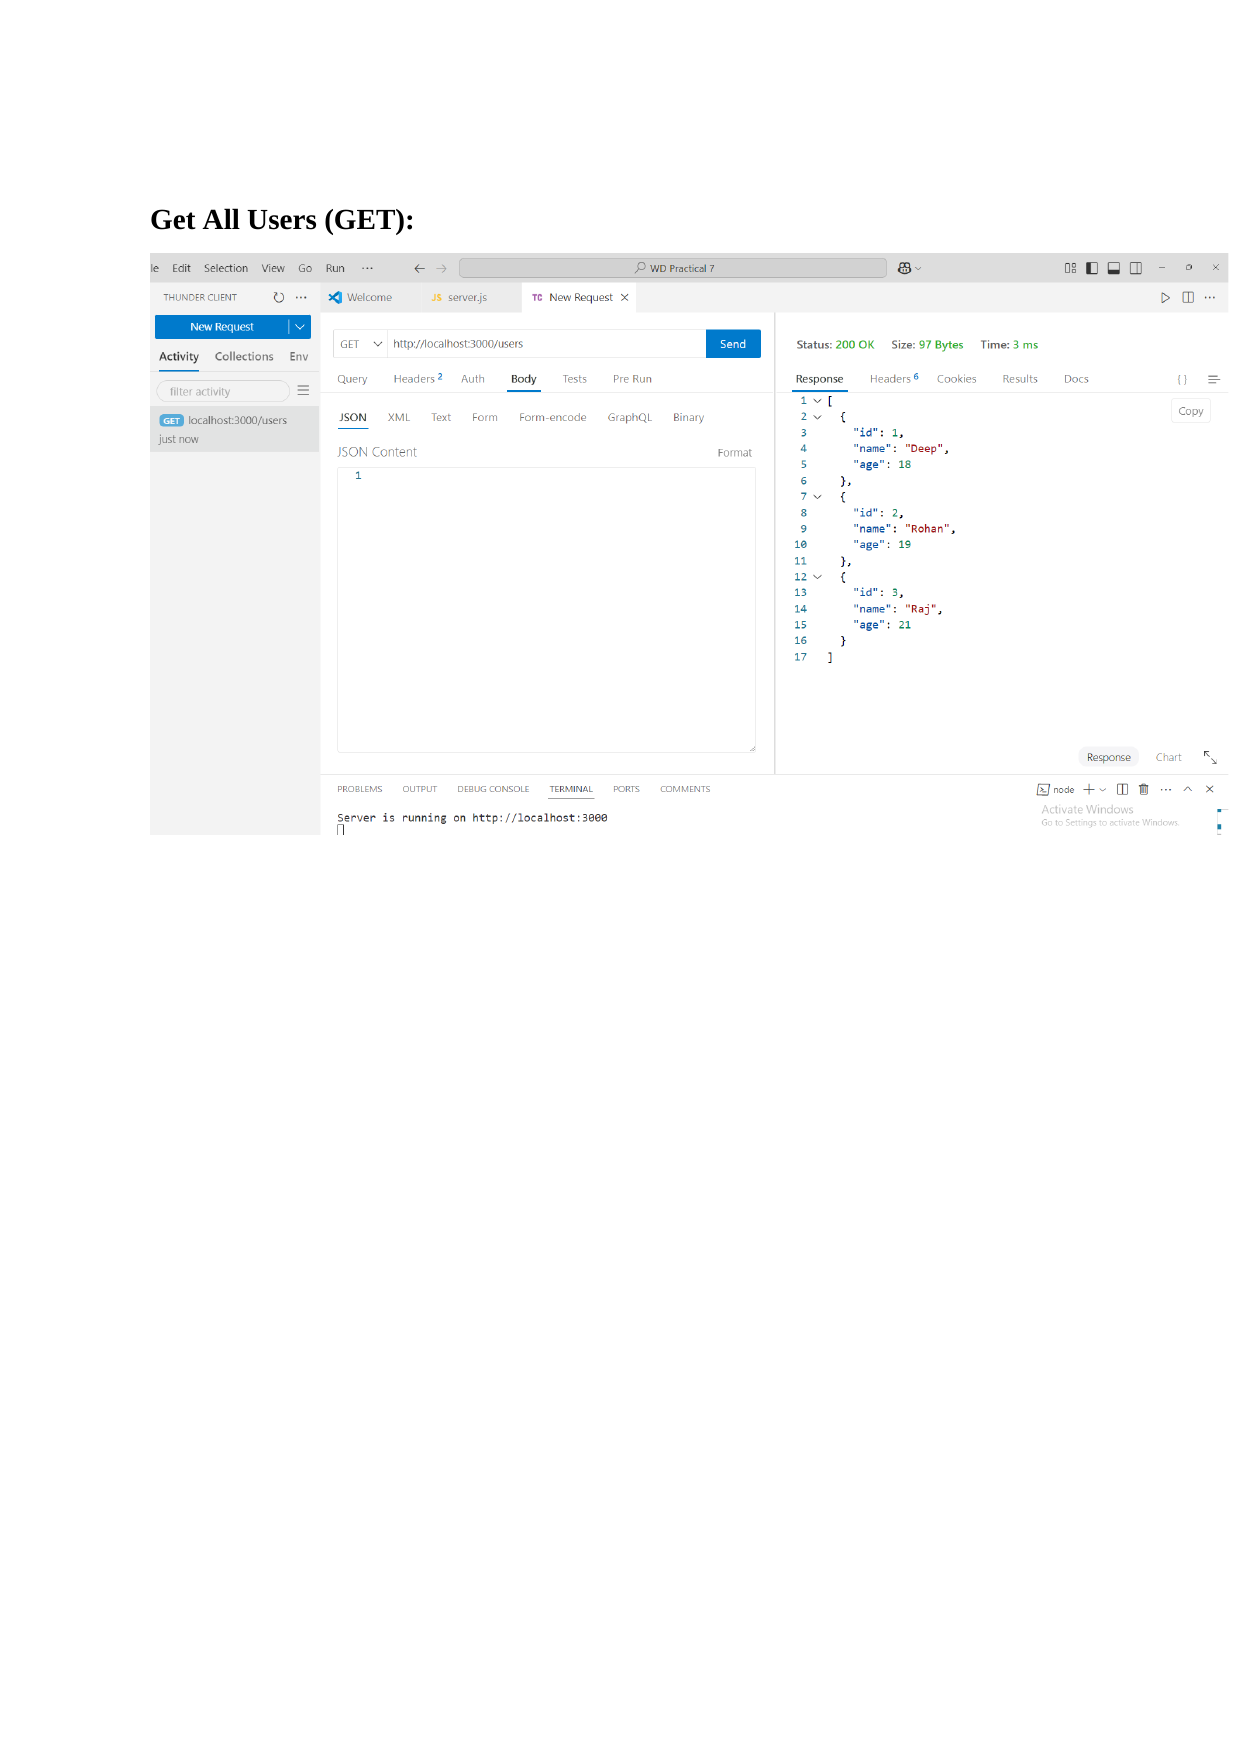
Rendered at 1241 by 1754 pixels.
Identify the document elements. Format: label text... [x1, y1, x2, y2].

picture [150, 253, 1229, 835]
text Get All Users (GET): [150, 202, 1090, 235]
